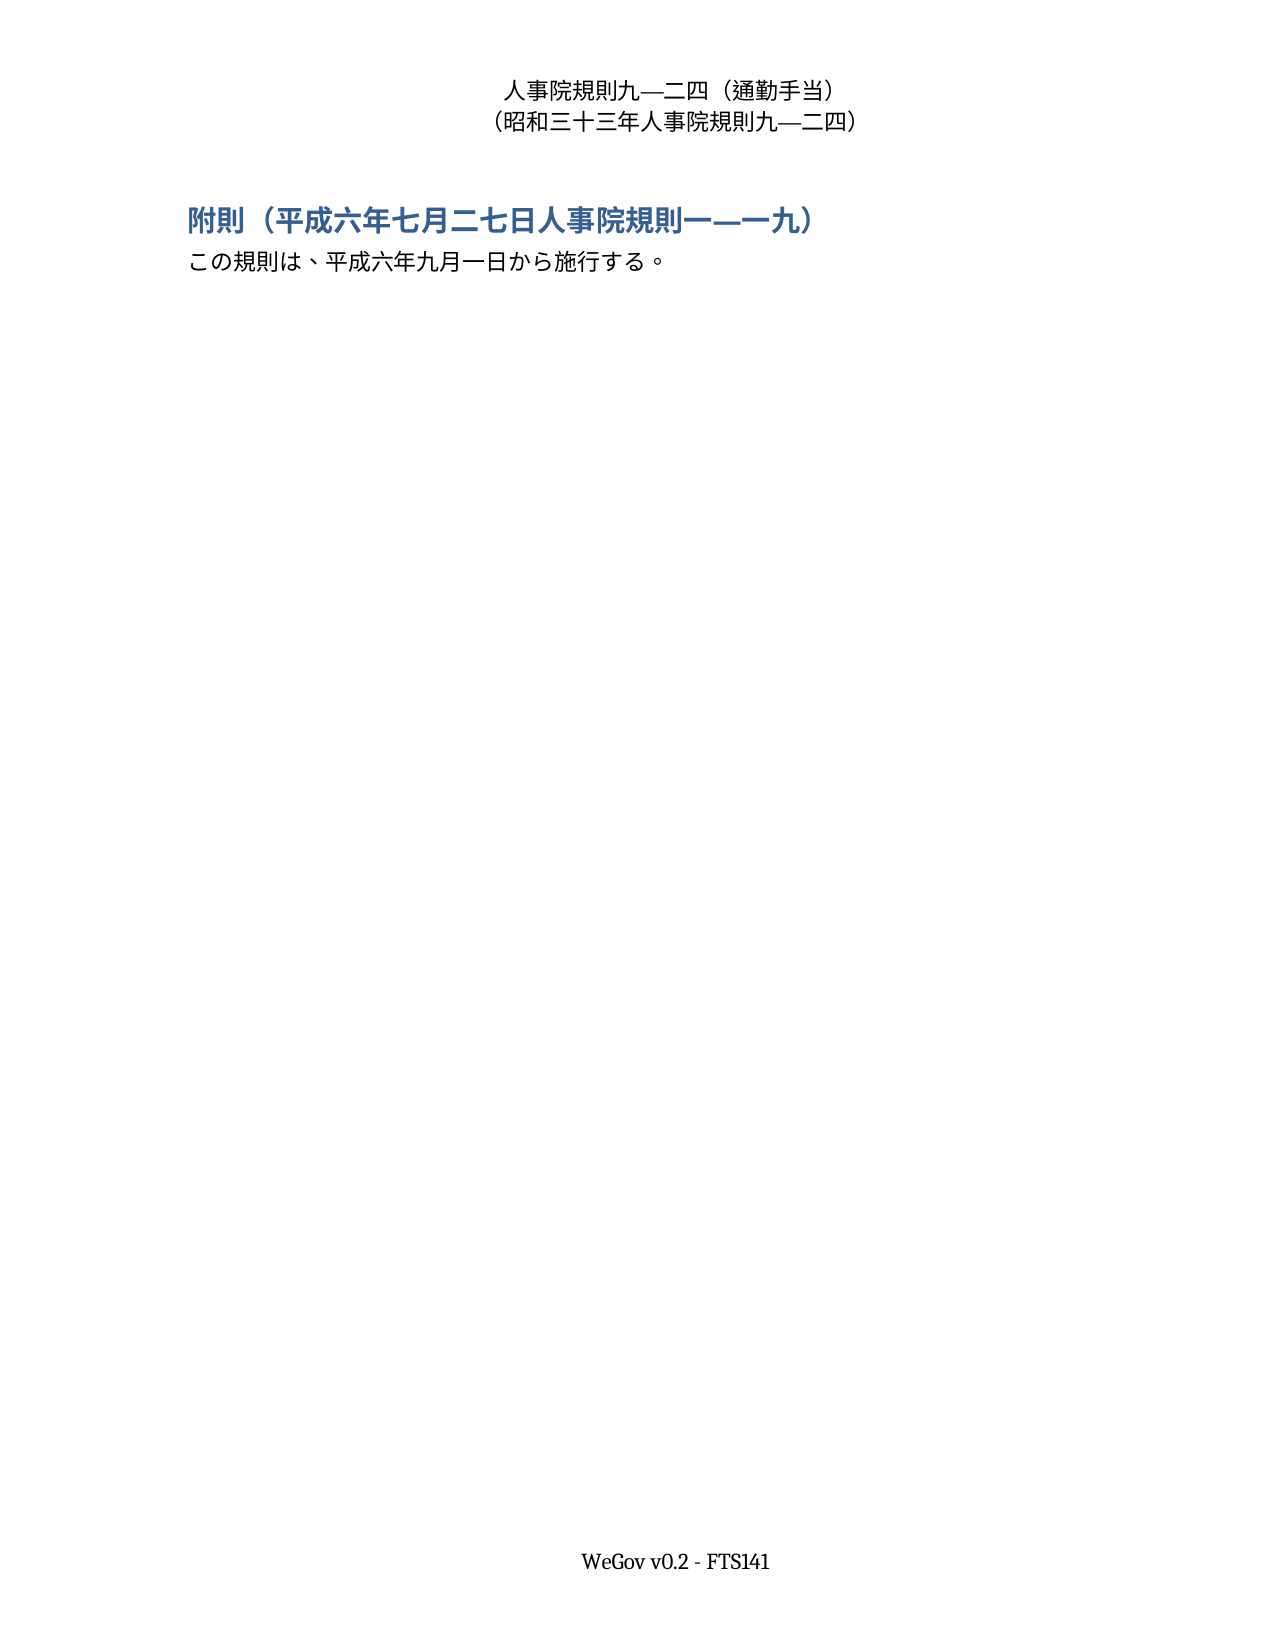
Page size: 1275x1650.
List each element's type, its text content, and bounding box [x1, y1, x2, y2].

subtitle 附則（平成六年七月二七日人事院規則一―一九） [187, 200, 1087, 240]
text この規則は、平成六年九月一日から施行する。 [187, 246, 1087, 277]
